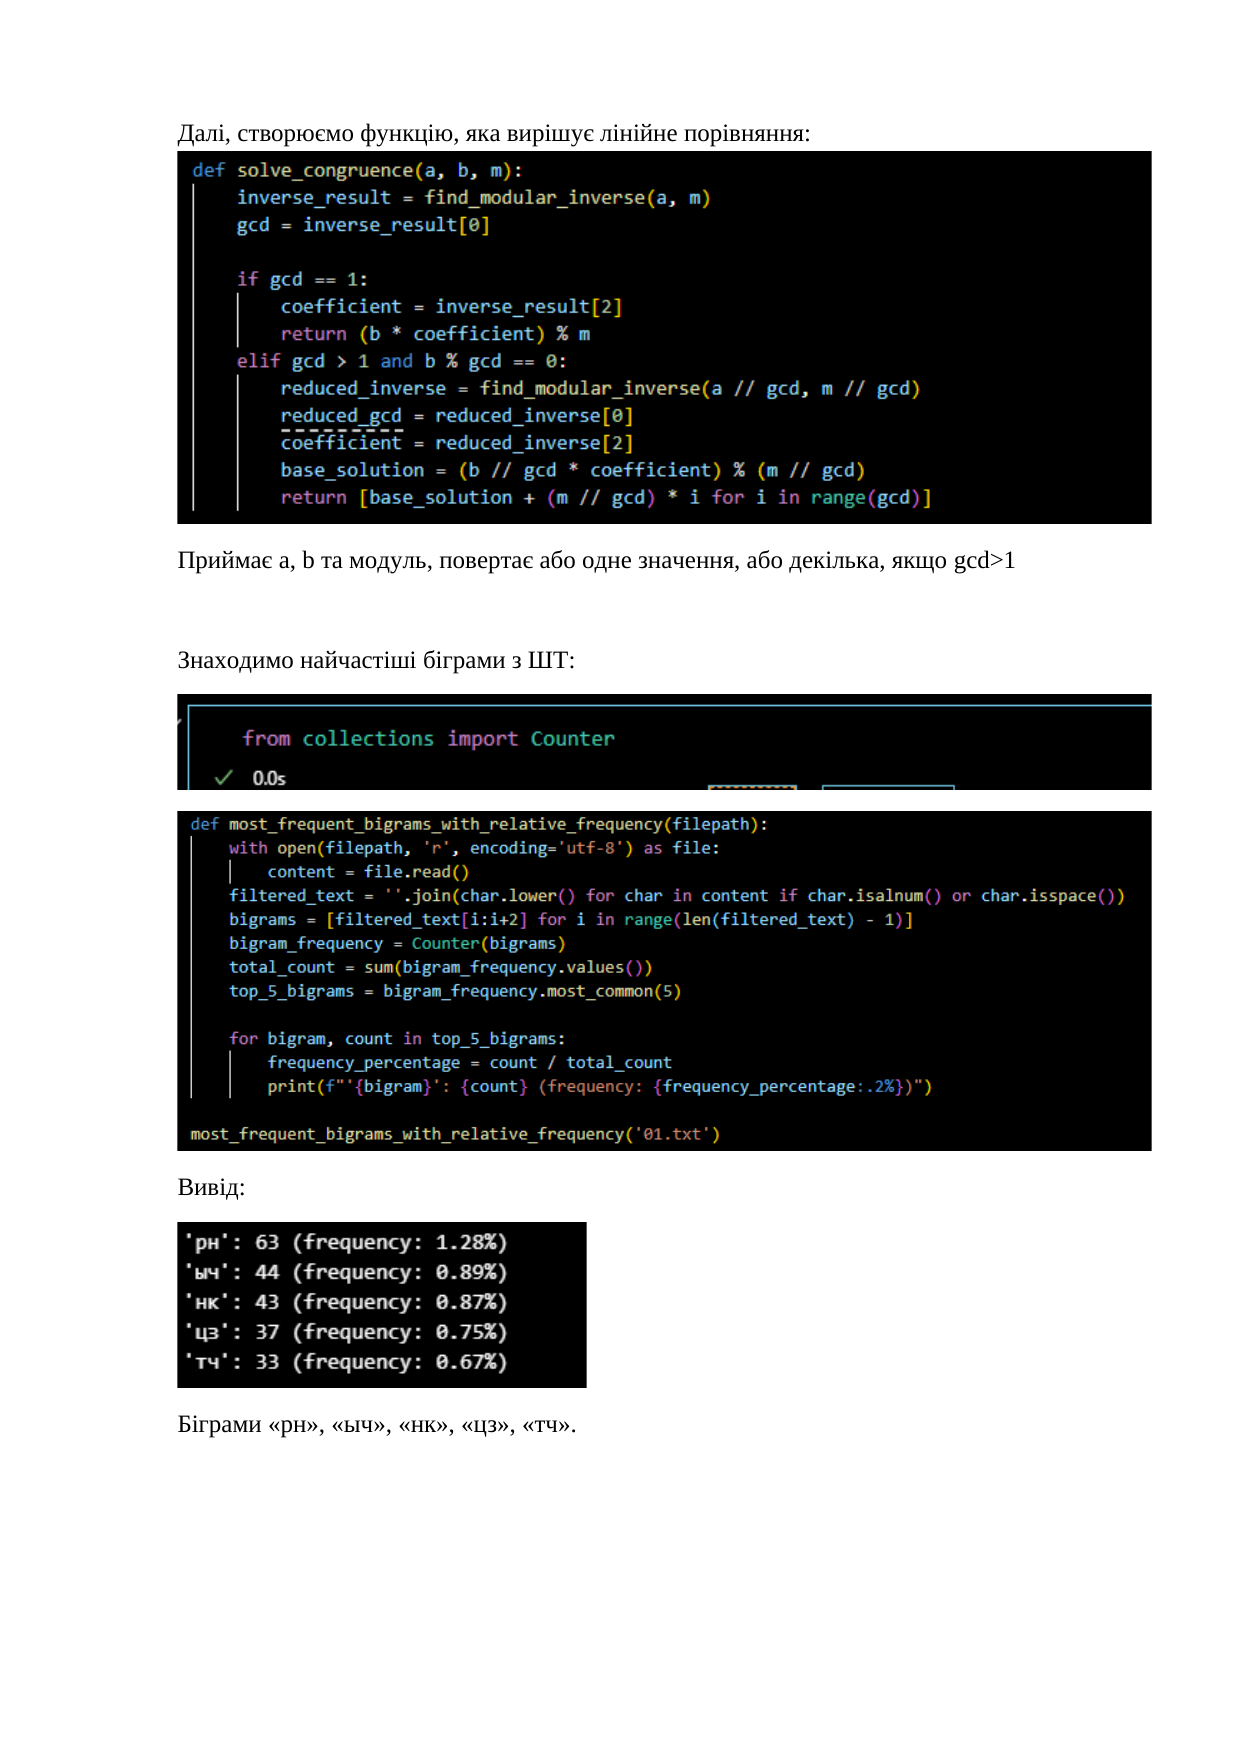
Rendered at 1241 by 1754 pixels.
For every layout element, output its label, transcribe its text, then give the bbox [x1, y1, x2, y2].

text Далі, створюємо функцію, яка вирішує лінійне порівняння: [177, 118, 1152, 147]
text Біграми «рн», «ыч», «нк», «цз», «тч». [177, 1409, 1152, 1438]
picture [177, 811, 1152, 1151]
text Знаходимо найчастіші біграми з ШТ: [177, 645, 1152, 674]
picture [177, 694, 1152, 790]
text Приймає a, b та модуль, повертає або одне значення, або декілька, якщо gcd>1 [177, 546, 1152, 574]
picture [177, 1222, 587, 1388]
text Вивід: [177, 1172, 1152, 1201]
picture [177, 151, 1152, 524]
